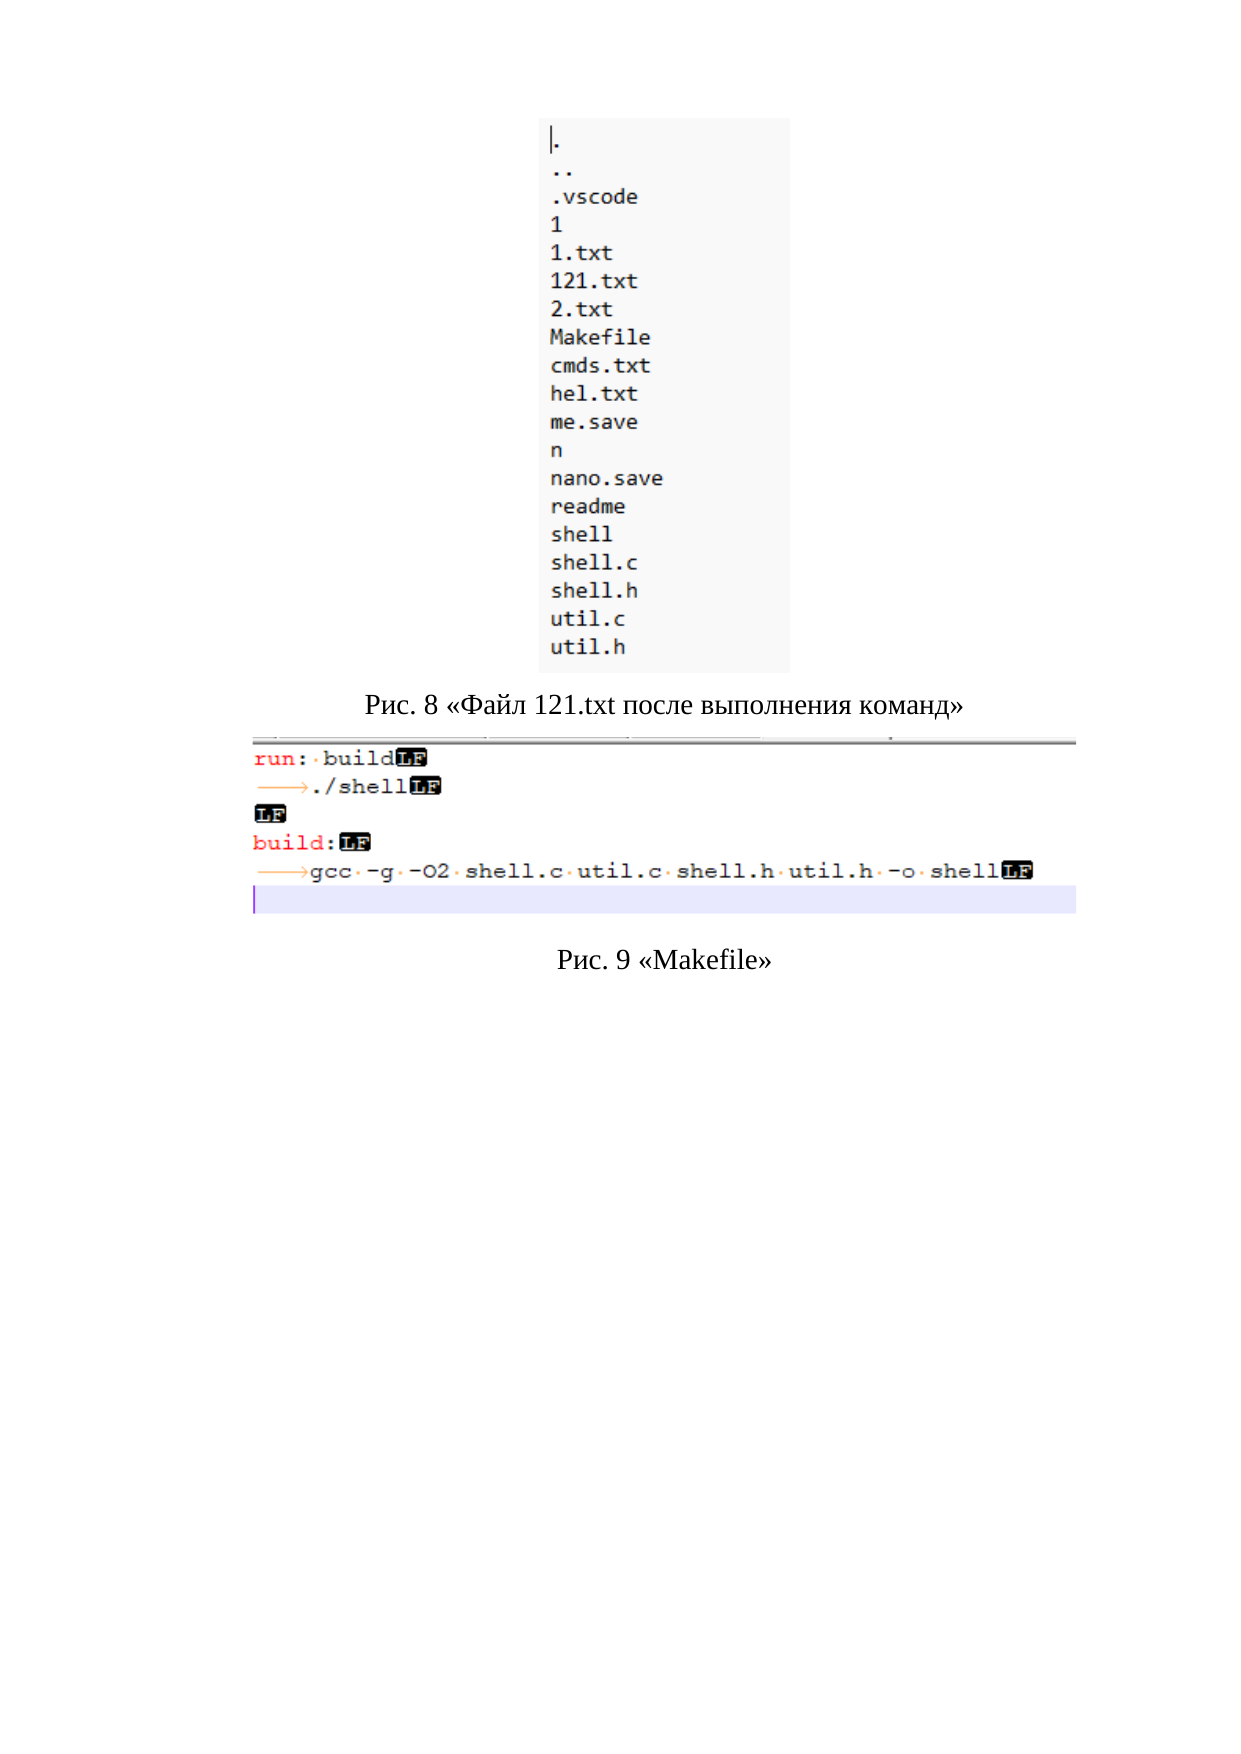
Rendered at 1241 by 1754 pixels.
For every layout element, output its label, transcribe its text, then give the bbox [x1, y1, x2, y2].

text Рис. 8 «Файл 121.txt после выполнения команд» [177, 687, 1152, 720]
picture [252, 737, 1077, 928]
text Рис. 9 «Makefile» [177, 942, 1152, 975]
picture [538, 118, 791, 673]
